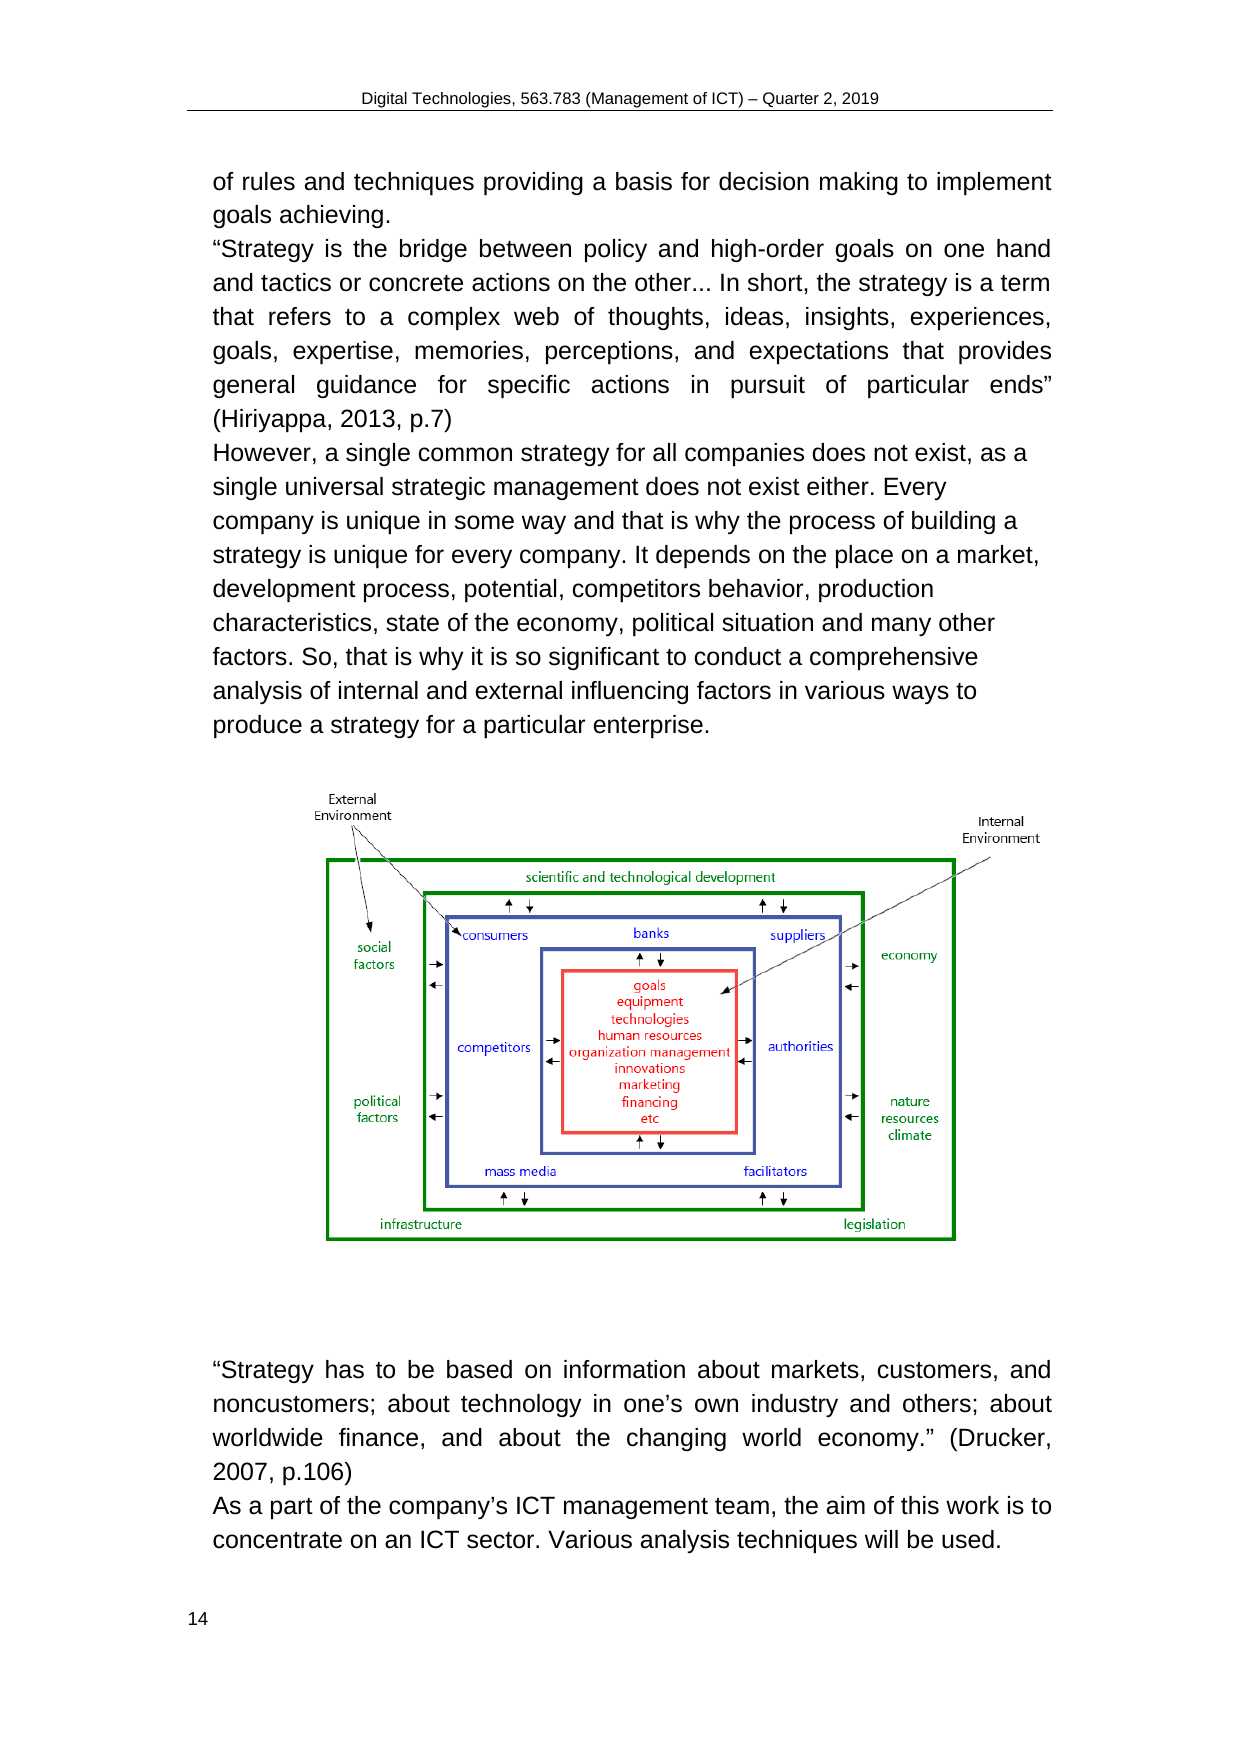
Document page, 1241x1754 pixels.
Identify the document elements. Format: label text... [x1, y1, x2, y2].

text “Strategy has to be based on information about markets, customers, and noncustomers; about technology in one’s own industry and others; about worldwide finance, and about the changing world economy.” (Drucker, 2007, p.106) [212, 1352, 1053, 1488]
picture [212, 753, 1078, 1341]
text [212, 1488, 1053, 1556]
list However, a single common strategy for all companies does not exist, as a single universal strategic management does not exist either. Every company is unique in some way and that is why the process of building a strategy is unique for every company. It depends on the place on a market, development process, potential, competitors behavior, production characteristics, state of the economy, political situation and many other factors. So, that is why it is so significant to conduct a comprehensive analysis of internal and external influencing factors in various ways to produce a strategy for a particular enterprise. [212, 436, 1053, 741]
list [212, 164, 1053, 232]
list “Strategy is the bridge between policy and high-order goals on one hand and tactics or concrete actions on the other... In short, the strategy is a term that refers to a complex web of thoughts, ideas, insights, experiences, goals, expertise, memories, perceptions, and expectations that provides general guidance for specific actions in pursuit of particular ends” (Hiriyappa, 2013, p.7) [212, 232, 1053, 436]
